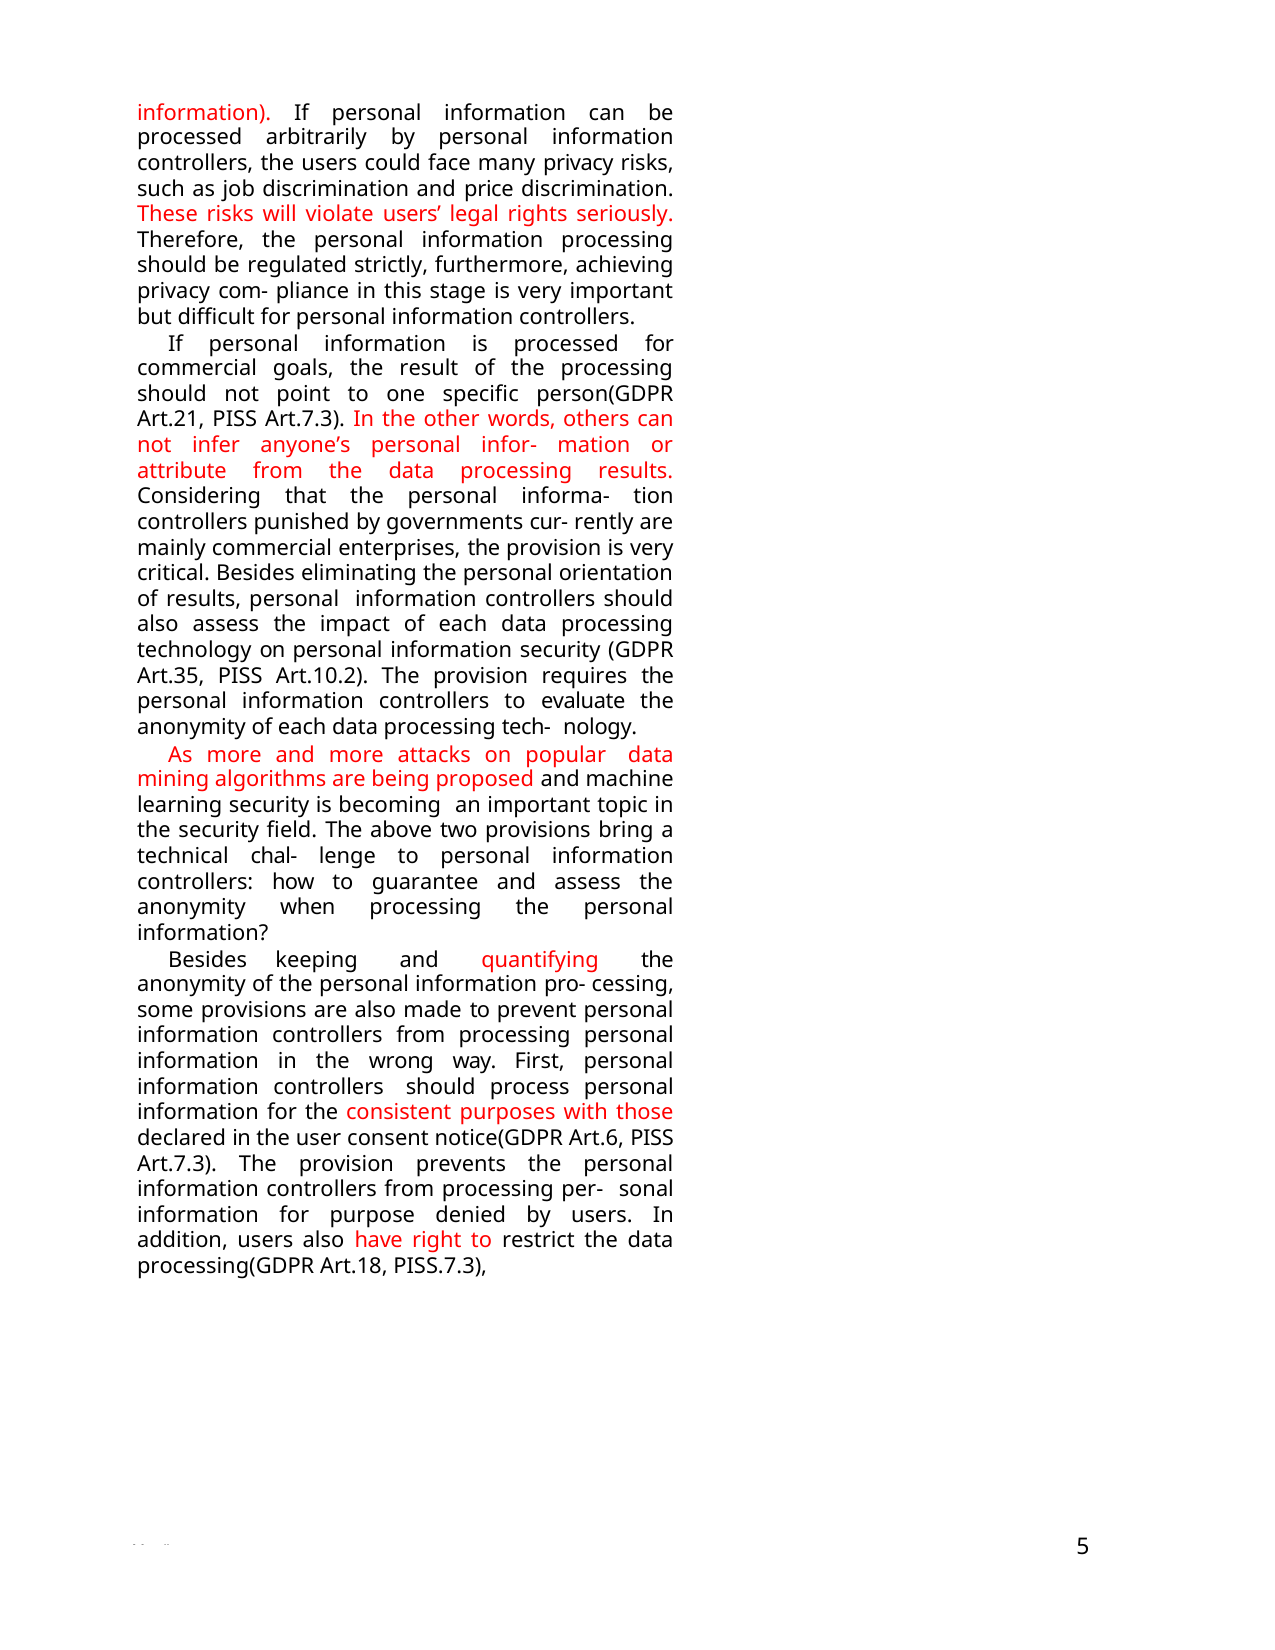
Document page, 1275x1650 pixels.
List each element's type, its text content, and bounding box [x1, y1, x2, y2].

text As more and more attacks on popular data mining algorithms are being proposed and machine learning security is becoming an important topic in the security field. The above two provisions bring a technical chal- lenge to personal information controllers: how to guarantee and assess the anonymity when processing the personal information? [137, 742, 674, 947]
text Besides keeping and quantifying the anonymity of the personal information pro- cessing, some provisions are also made to prevent personal information controllers from processing personal information in the wrong way. First, personal information controllers should process personal information for the consistent purposes with those declared in the user consent notice(GDPR Art.6, PISS Art.7.3). The provision prevents the personal information controllers from processing per- sonal information for purpose denied by users. In addition, users also have right to restrict the data processing(GDPR Art.18, PISS.7.3), [137, 947, 674, 1280]
text information). If personal information can be processed arbitrarily by personal information controllers, the users could face many privacy risks, such as job discrimination and price discrimination. These risks will violate users’ legal rights seriously. Therefore, the personal information processing should be regulated strictly, furthermore, achieving privacy com- pliance in this stage is very important but difficult for personal information controllers. [137, 100, 674, 331]
text If personal information is processed for commercial goals, the result of the processing should not point to one specific person(GDPR Art.21, PISS Art.7.3). In the other words, others can not infer anyone’s personal infor- mation or attribute from the data processing results. Considering that the personal informa- tion controllers punished by governments cur- rently are mainly commercial enterprises, the provision is very critical. Besides eliminating the personal orientation of results, personal information controllers should also assess the impact of each data processing technology on personal information security (GDPR Art.35, PISS Art.10.2). The provision requires the personal information controllers to evaluate the anonymity of each data processing tech- nology. [137, 331, 674, 741]
